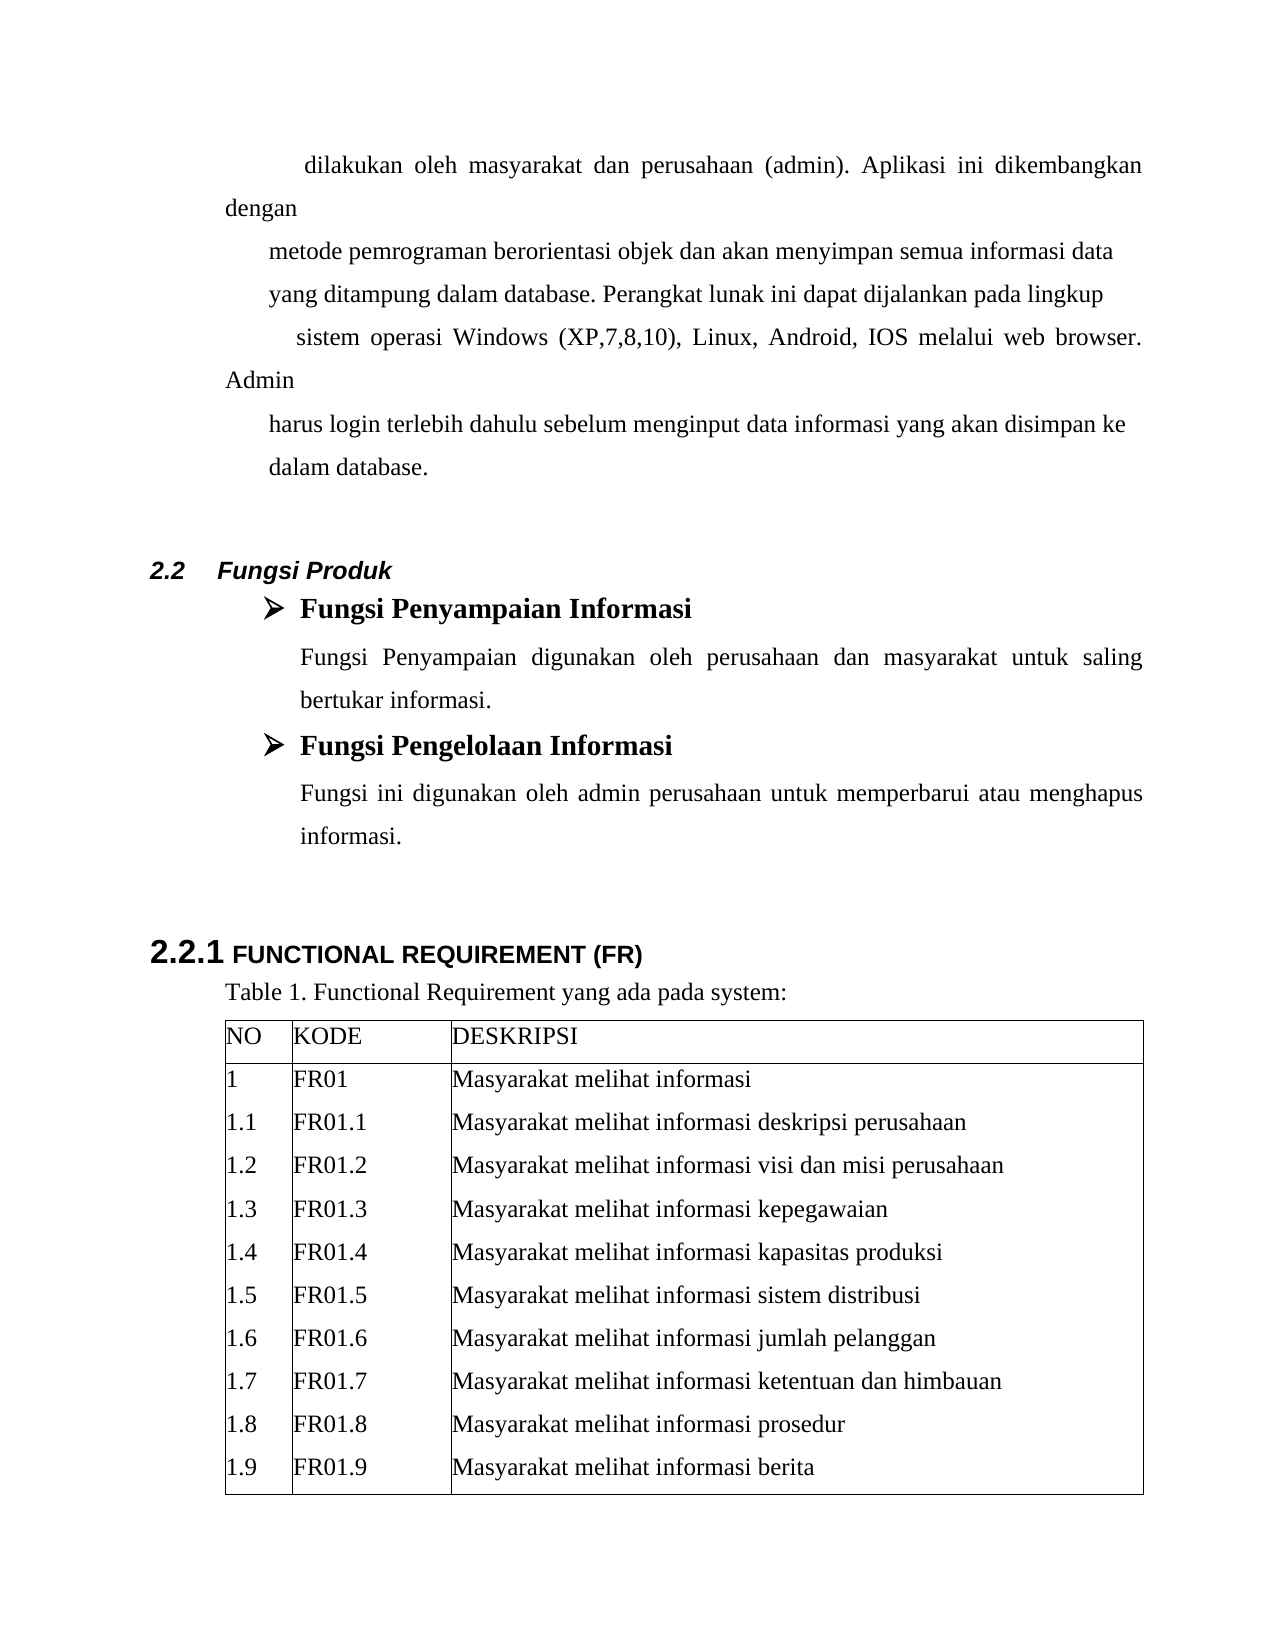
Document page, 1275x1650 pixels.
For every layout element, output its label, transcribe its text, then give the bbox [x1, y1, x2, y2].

subtitle FUNCTIONAL REQUIREMENT (FR) [150, 933, 1144, 971]
list Fungsi Penyampaian Informasi [262, 591, 1144, 625]
table_cell FR01 FR01.1 FR01.2 FR01.3 FR01.4 FR01.5 FR01.6 FR01.7 FR01.8 FR01.9 [293, 1064, 451, 1494]
table_cell 1 1.1 1.2 1.3 1.4 1.5 1.6 1.7 1.8 1.9 [226, 1064, 292, 1494]
list metode pemrograman berorientasi objek dan akan menyimpan semua informasi data [225, 236, 1144, 265]
list dalam database. [225, 452, 1144, 481]
list sistem operasi Windows (XP,7,8,10), Linux, Android, IOS melalui web browser. Admin [225, 322, 1144, 394]
list Fungsi Penyampaian digunakan oleh perusahaan dan masyarakat untuk saling bertukar informasi. [300, 642, 1144, 713]
table_header KODE [293, 1021, 451, 1063]
table_header NO [226, 1021, 292, 1063]
list harus login terlebih dahulu sebelum menginput data informasi yang akan disimpan ke [225, 409, 1144, 437]
text Table 1. Functional Requirement yang ada pada system: [225, 977, 1144, 1006]
table_cell Masyarakat melihat informasi Masyarakat melihat informasi deskripsi perusahaan Masyarakat melihat informasi visi dan misi perusahaan Masyarakat melihat informasi kepegawaian Masyarakat melihat informasi kapasitas produksi Masyarakat melihat informasi sistem distribusi Masyarakat melihat informasi jumlah pelanggan Masyarakat melihat informasi ketentuan dan himbauan Masyarakat melihat informasi prosedur Masyarakat melihat informasi berita [452, 1064, 1143, 1494]
table_header DESKRIPSI [452, 1021, 1143, 1063]
list dilakukan oleh masyarakat dan perusahaan (admin). Aplikasi ini dikembangkan dengan [225, 150, 1144, 222]
text Fungsi ini digunakan oleh admin perusahaan untuk memperbarui atau menghapus informasi. [300, 778, 1144, 850]
list yang ditampung dalam database. Perangkat lunak ini dapat dijalankan pada lingkup [225, 279, 1144, 308]
list Fungsi Pengelolaan Informasi [262, 728, 1144, 761]
subtitle Fungsi Produk [150, 556, 1144, 585]
